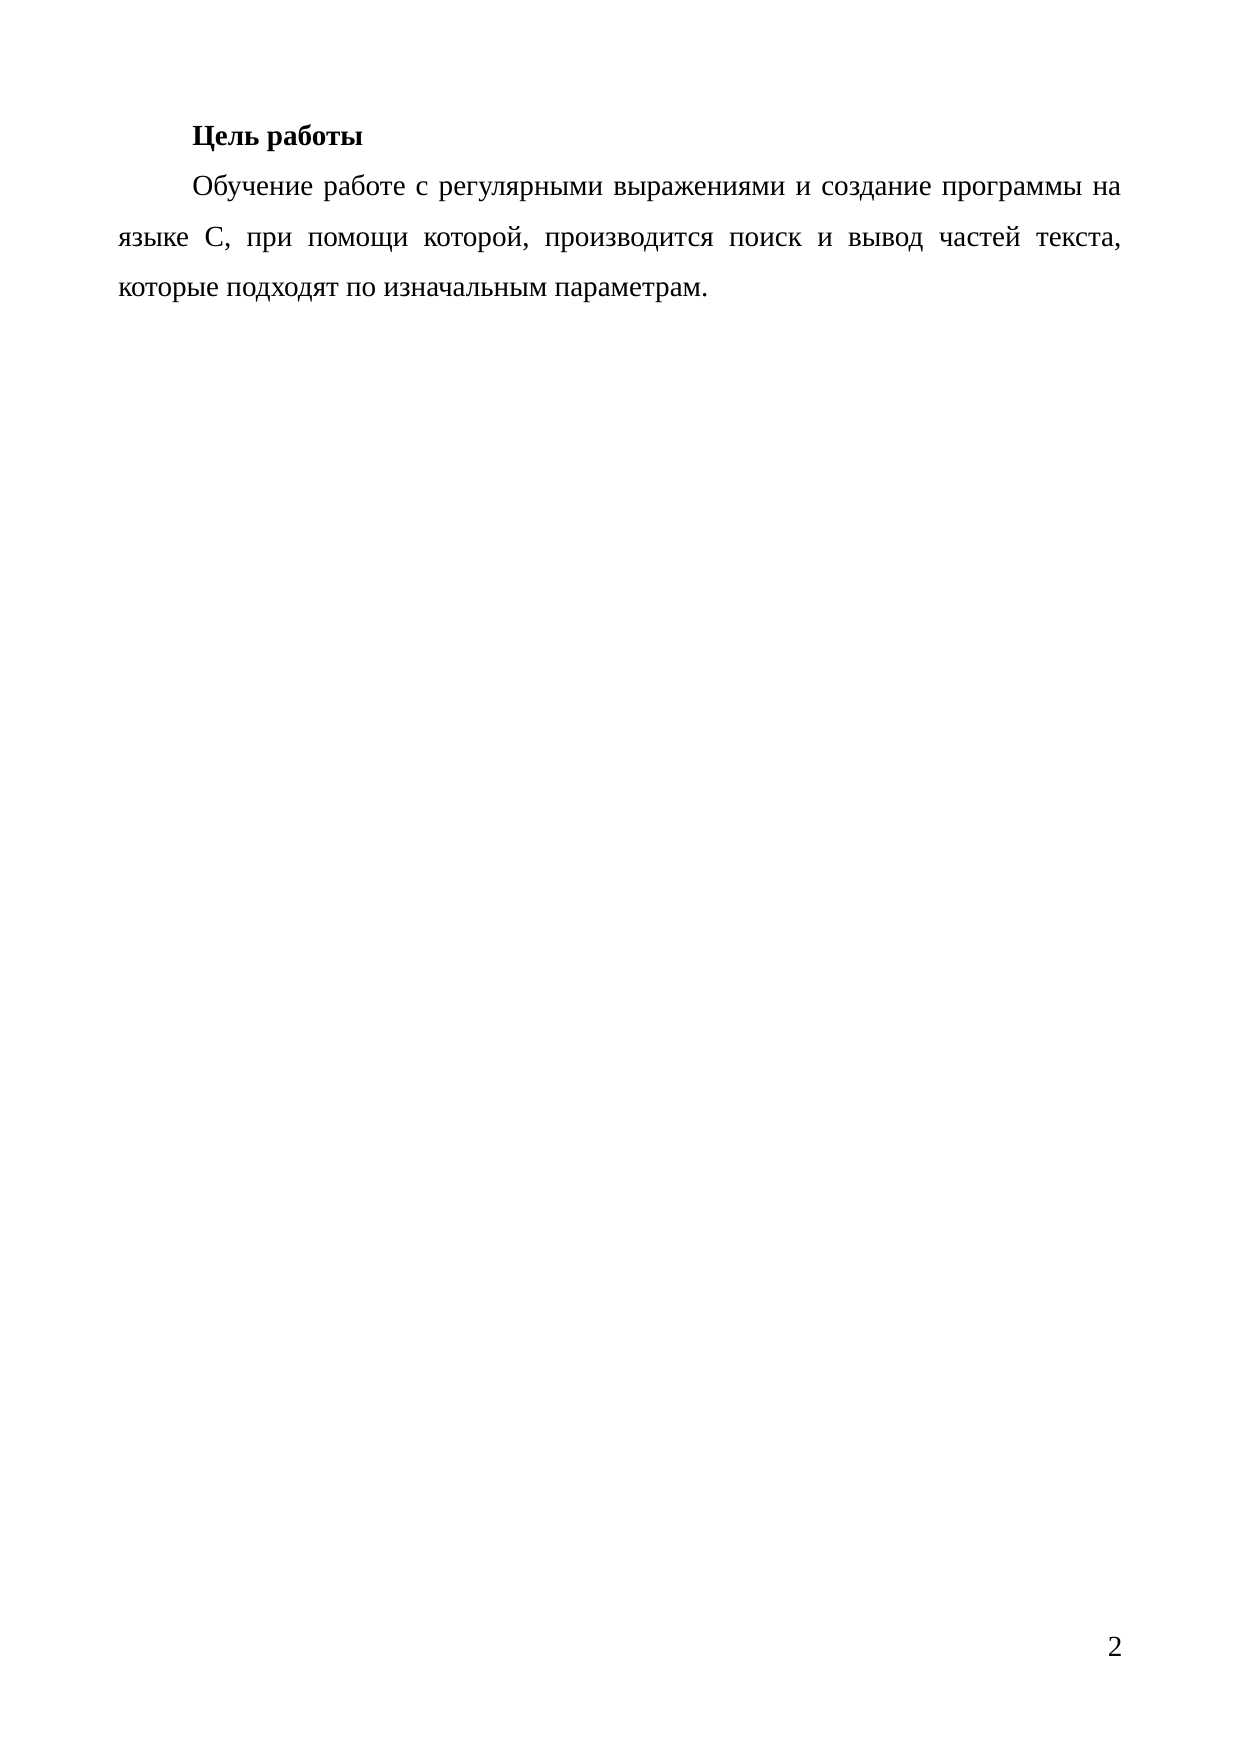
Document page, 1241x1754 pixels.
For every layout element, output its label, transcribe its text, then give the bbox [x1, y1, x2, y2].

text Обучение работе с регулярными выражениями и создание программы на языке C, при помощи которой, производится поиск и вывод частей текста, которые подходят по изначальным параметрам. [118, 168, 1122, 303]
subtitle Цель работы [118, 118, 1122, 152]
